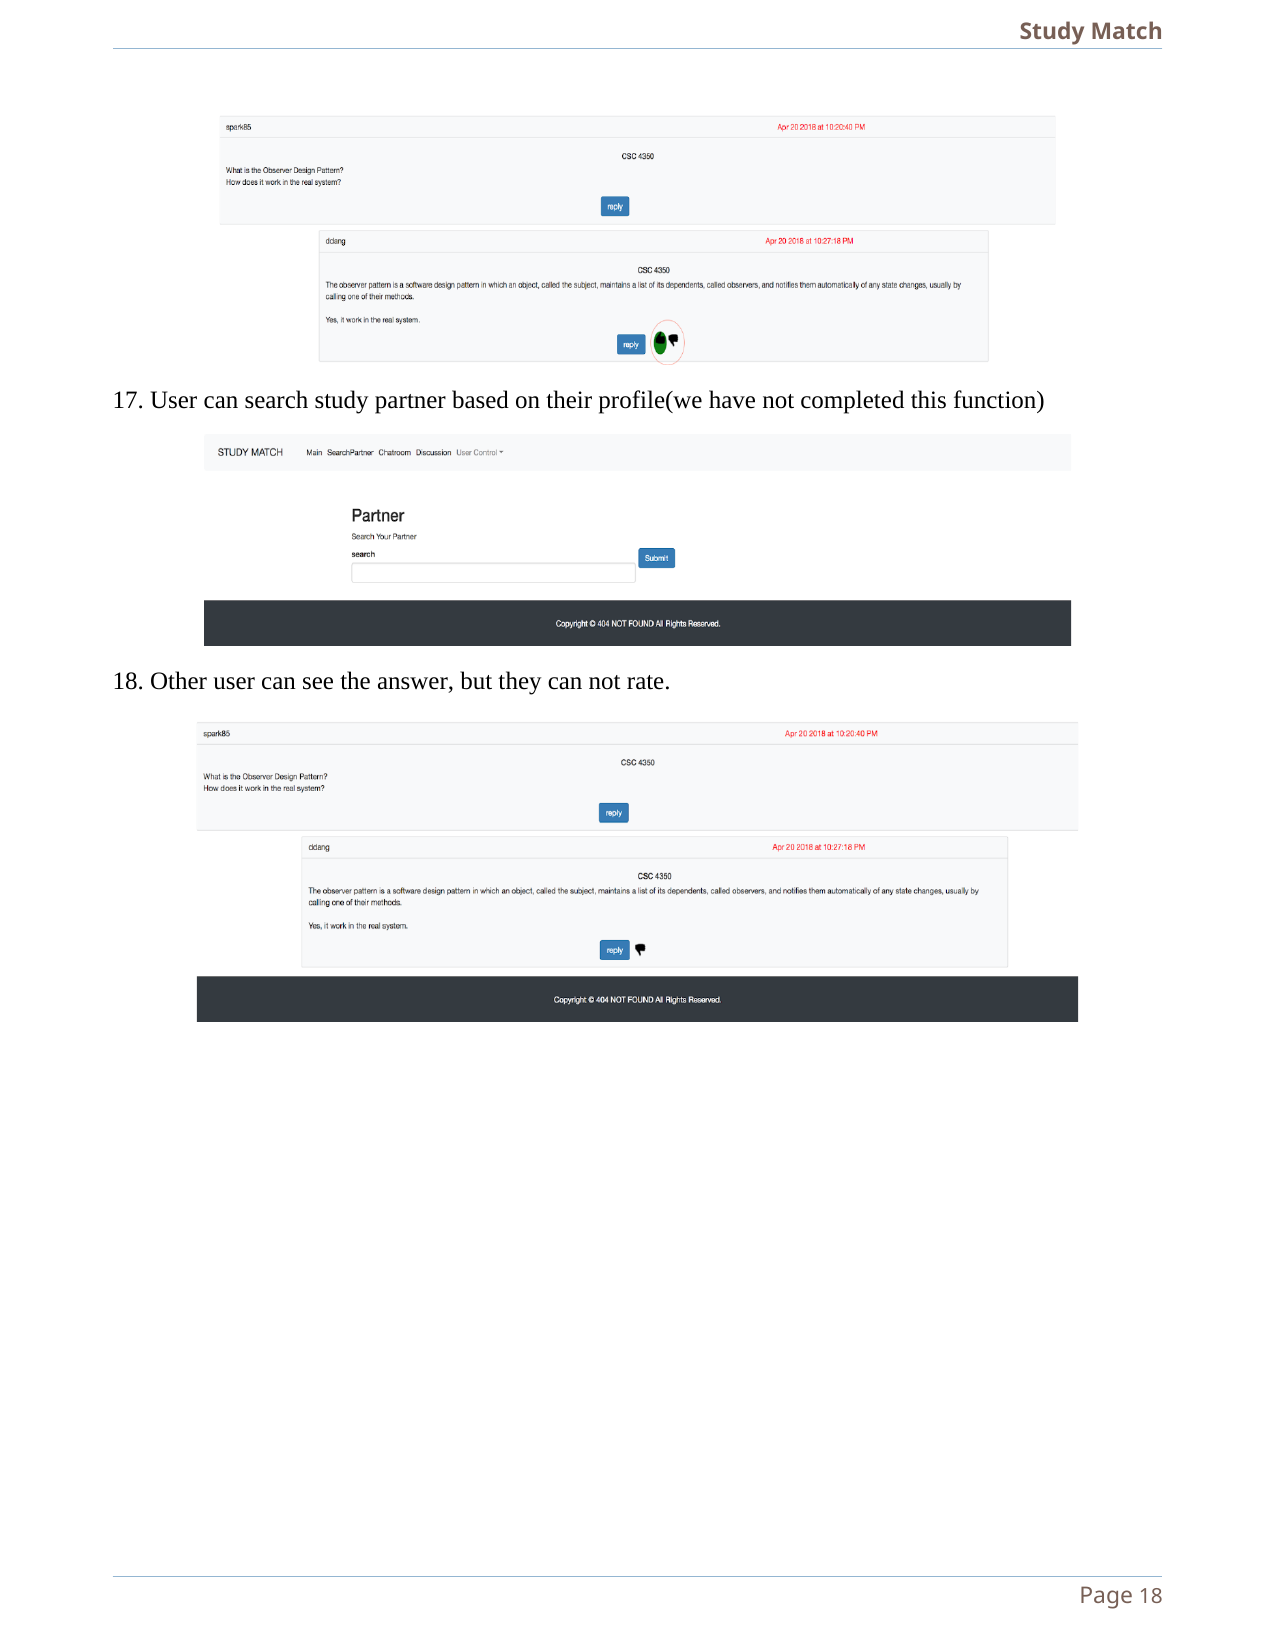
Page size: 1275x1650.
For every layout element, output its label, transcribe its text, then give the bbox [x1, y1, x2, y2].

picture [196, 715, 1079, 1022]
picture [204, 434, 1072, 646]
picture [219, 112, 1056, 365]
text 17. User can search study partner based on their profile(we have not completed this function) [112, 385, 1162, 414]
text 18. Other user can see the answer, but they can not rate. [112, 666, 1162, 695]
